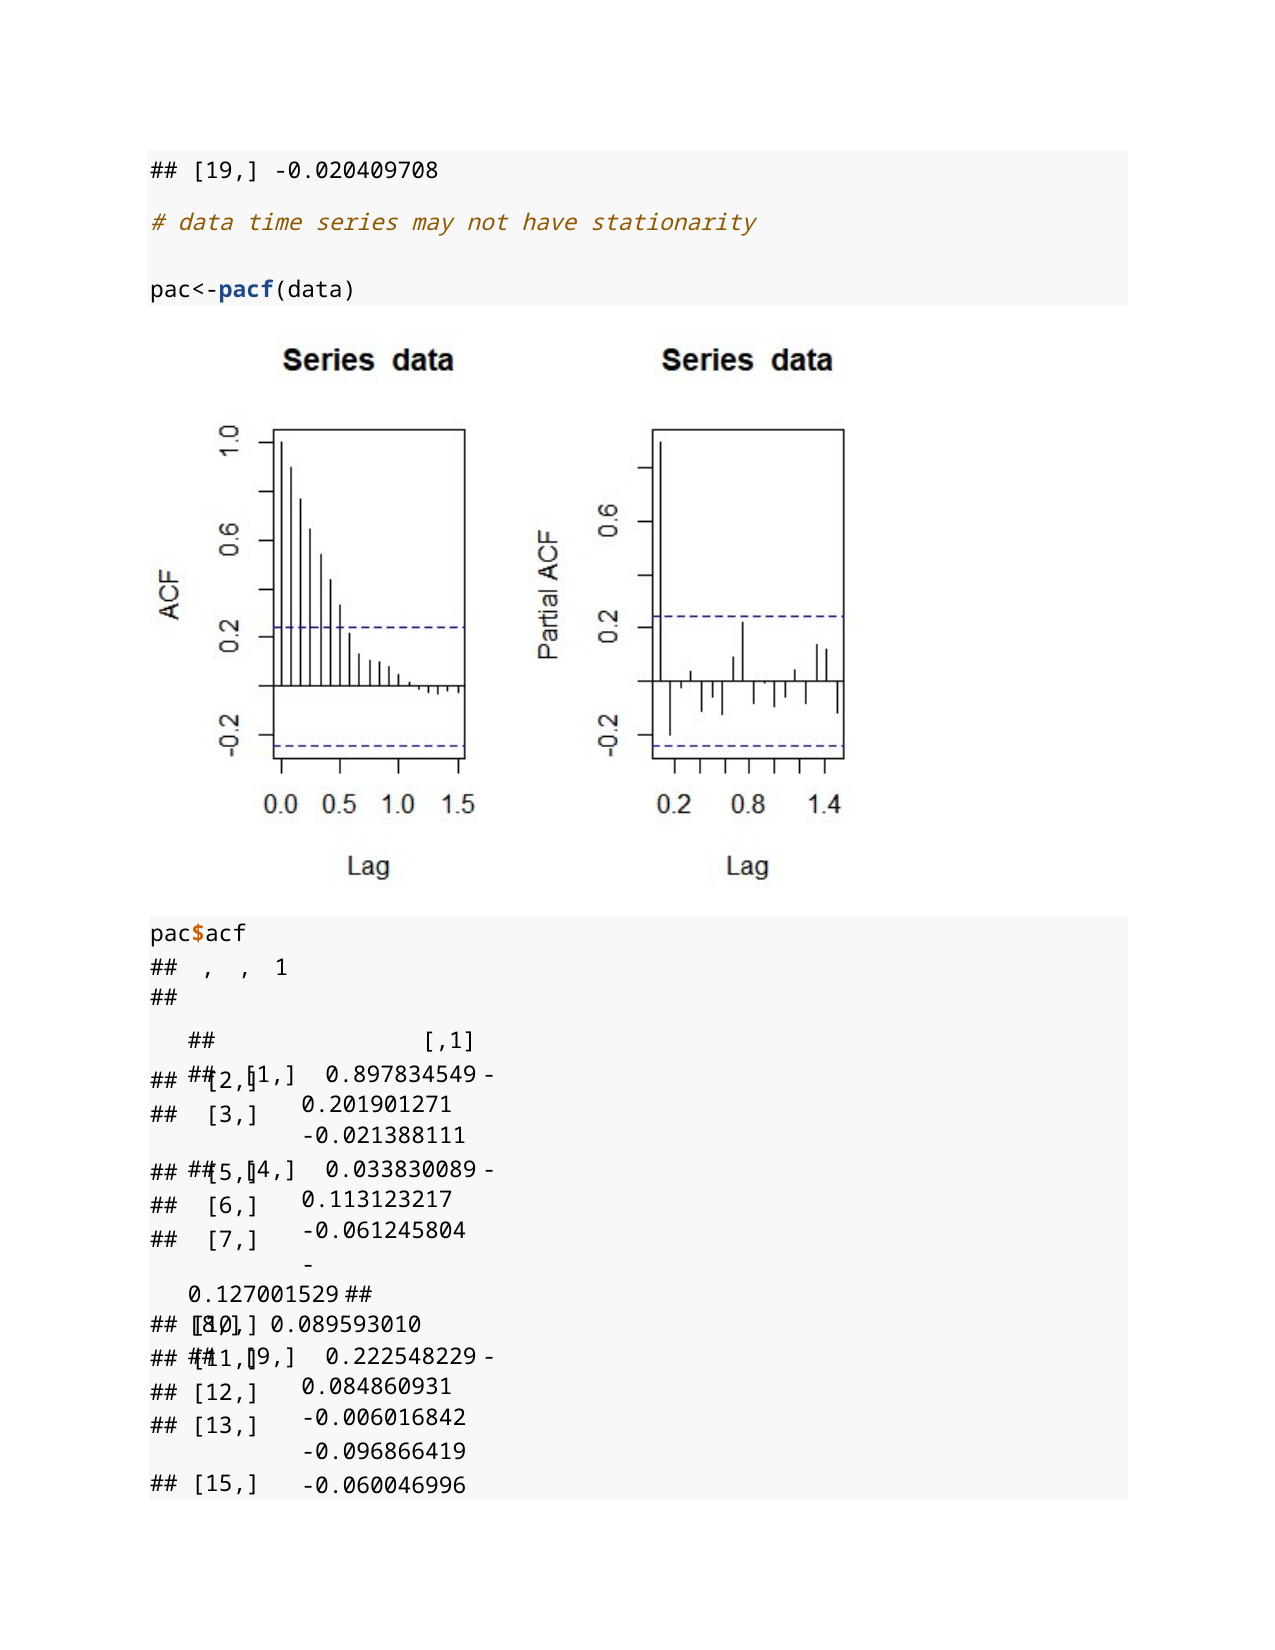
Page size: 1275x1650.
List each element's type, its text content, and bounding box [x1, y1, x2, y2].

table_header ## [,1] ## [1,] 0.897834549 -0.201901271 -0.021388111 ## [4,] 0.033830089 -0.113123217 -0.061245804 -0.127001529 ## [8,] 0.089593010 ## [9,] 0.222548229 -0.084860931 -0.006016842 -0.096866419 -0.060046996 ## [14,] 0.039563483 -0.084282971 ## [16,] 0.133672152 ## [17,] 0.117993466 -0.118439370 # looking at the ACF and PACF graph we can conclude that the time series is n [276, 915, 1128, 1500]
picture [150, 306, 908, 913]
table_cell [149, 950, 276, 1500]
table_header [147, 150, 1128, 306]
table_header pac$acf [149, 915, 276, 950]
